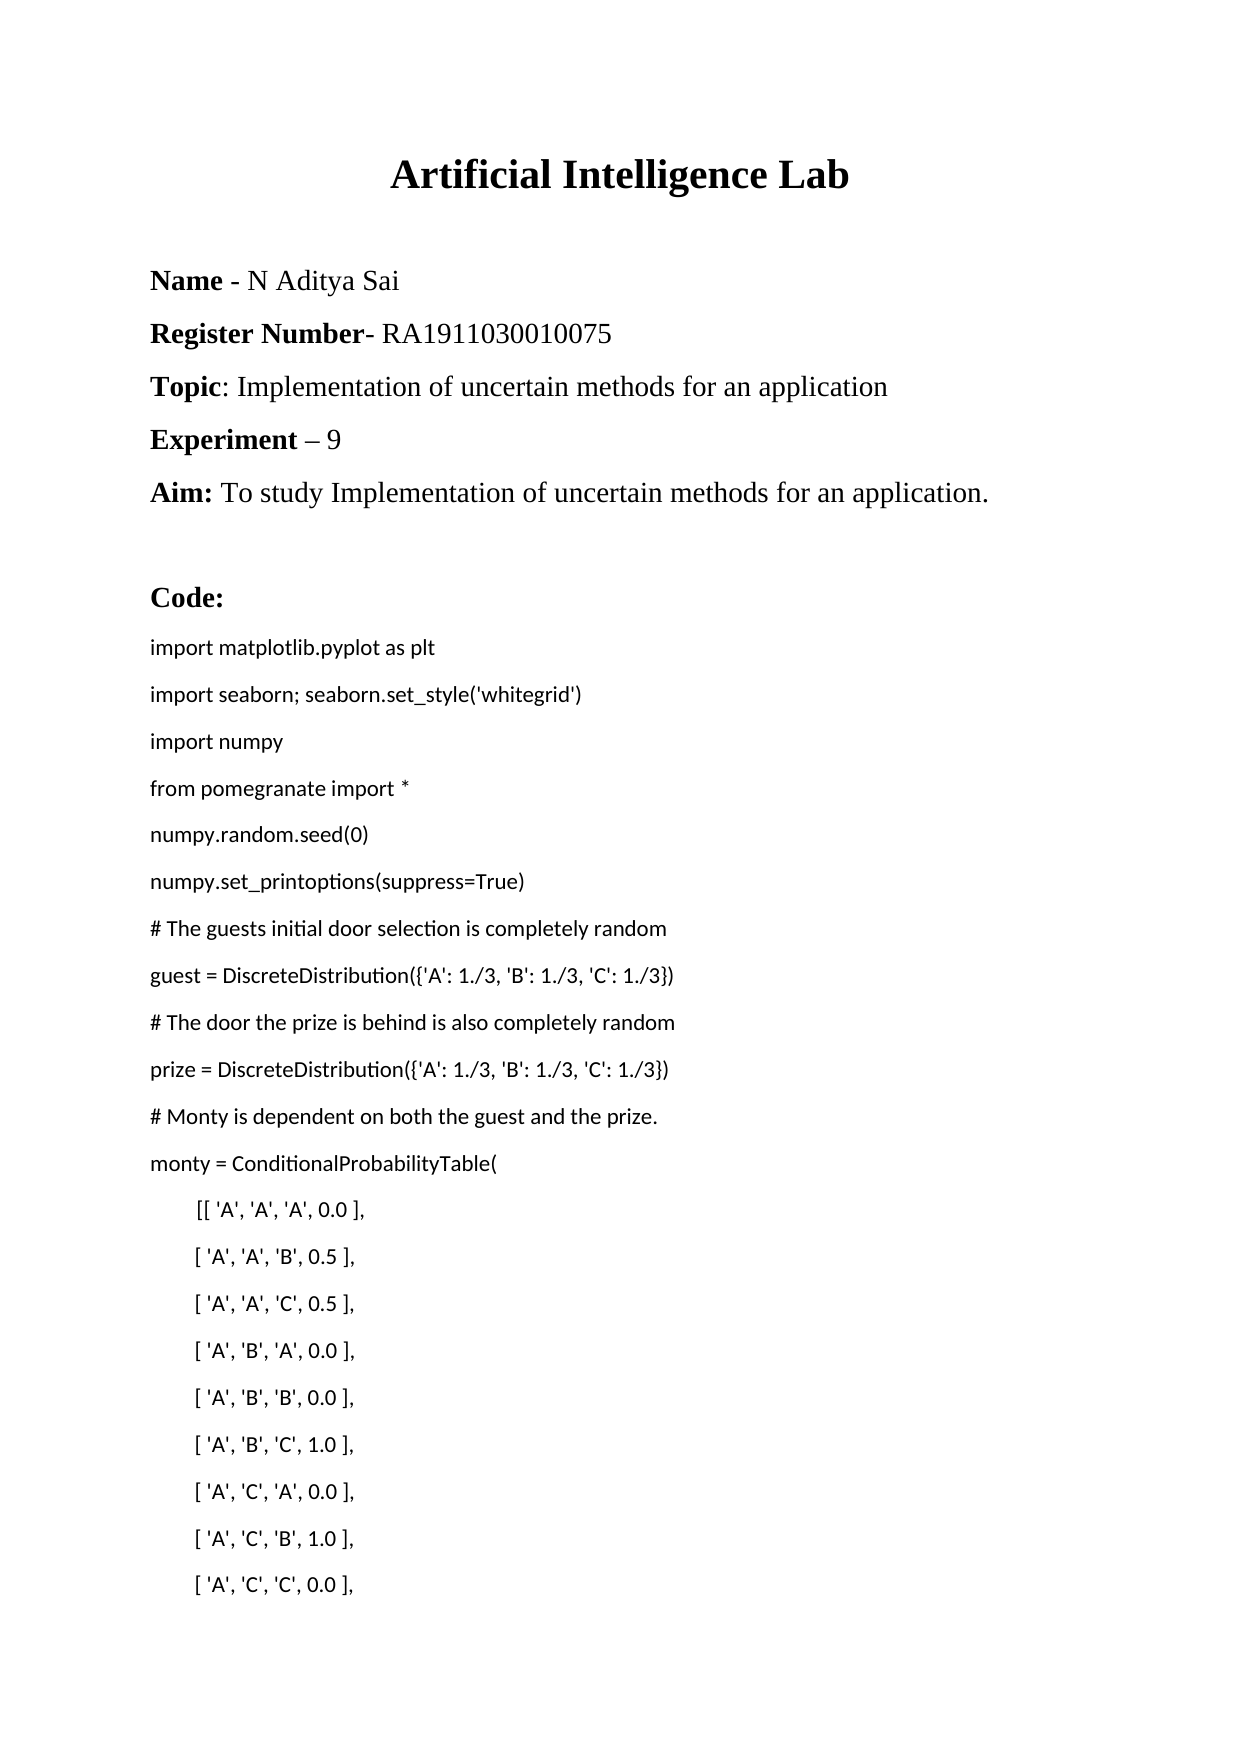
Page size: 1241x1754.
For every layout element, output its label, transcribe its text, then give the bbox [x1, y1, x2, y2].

text from pomegranate import * [150, 774, 1090, 802]
text Topic: Implementation of uncertain methods for an application [150, 369, 1090, 403]
text [ 'A', 'C', 'A', 0.0 ], [194, 1477, 1090, 1505]
text # The door the prize is behind is also completely random [150, 1008, 1090, 1036]
text Code: [150, 580, 1090, 614]
text [ 'A', 'B', 'A', 0.0 ], [194, 1336, 1090, 1364]
text [ 'A', 'A', 'B', 0.5 ], [194, 1242, 1090, 1271]
text [[ 'A', 'A', 'A', 0.0 ], [150, 1196, 1090, 1224]
text Artificial Intelligence Lab [150, 150, 1090, 198]
text [ 'A', 'B', 'C', 1.0 ], [194, 1430, 1090, 1458]
text [ 'A', 'C', 'C', 0.0 ], [194, 1571, 1090, 1599]
text import seaborn; seaborn.set_style('whitegrid') [150, 680, 1090, 708]
text import numpy [150, 727, 1090, 755]
text import matplotlib.pyplot as plt [150, 633, 1090, 661]
text prize = DiscreteDistribution({'A': 1./3, 'B': 1./3, 'C': 1./3}) [150, 1055, 1090, 1083]
text guest = DiscreteDistribution({'A': 1./3, 'B': 1./3, 'C': 1./3}) [150, 961, 1090, 989]
text [ 'A', 'C', 'B', 1.0 ], [194, 1524, 1090, 1552]
text numpy.random.seed(0) [150, 821, 1090, 849]
text Register Number- RA1911030010075 [150, 316, 1090, 350]
text Experiment – 9 [150, 422, 1090, 455]
text # Monty is dependent on both the guest and the prize. [150, 1102, 1090, 1130]
text monty = ConditionalProbabilityTable( [150, 1149, 1090, 1177]
text Aim: To study Implementation of uncertain methods for an application. [150, 475, 1090, 508]
text [ 'A', 'A', 'C', 0.5 ], [194, 1289, 1090, 1317]
text # The guests initial door selection is completely random [150, 914, 1090, 942]
text [ 'A', 'B', 'B', 0.0 ], [194, 1383, 1090, 1411]
text Name - N Aditya Sai [150, 263, 1090, 297]
text numpy.set_printoptions(suppress=True) [150, 867, 1090, 896]
